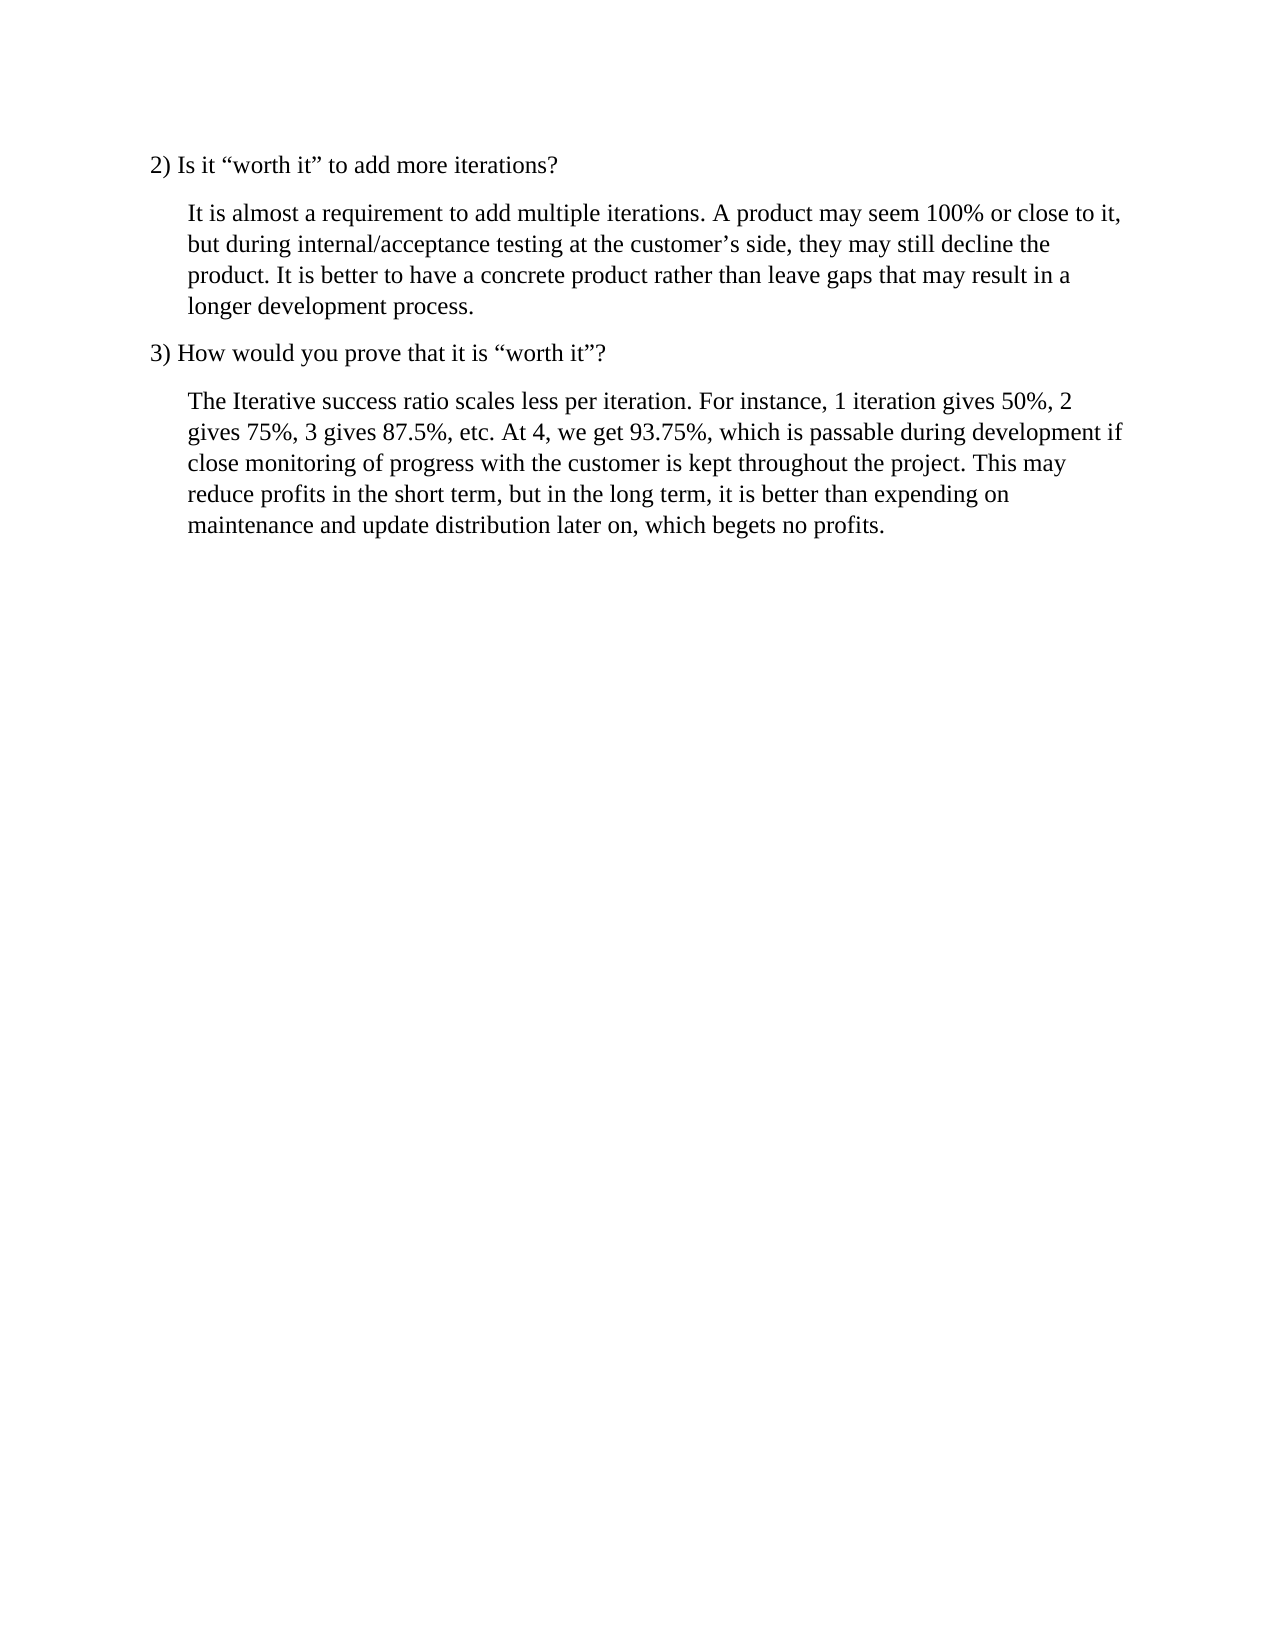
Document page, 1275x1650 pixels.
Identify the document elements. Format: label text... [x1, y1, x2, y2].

text 3) How would you prove that it is “worth it”? [150, 338, 1125, 367]
text 2) Is it “worth it” to add more iterations? [150, 150, 1125, 179]
text The Iterative success ratio scales less per iteration. For instance, 1 iteration gives 50%, 2 gives 75%, 3 gives 87.5%, etc. At 4, we get 93.75%, which is passable during development if close monitoring of progress with the customer is kept throughout the project. This may reduce profits in the short term, but in the long term, it is better than expending on maintenance and update distribution later on, which begets no profits. [187, 386, 1125, 539]
text It is almost a requirement to add multiple iterations. A product may seem 100% or close to it, but during internal/acceptance testing at the customer’s side, they may still decline the product. It is better to have a concrete product rather than leave gaps that may result in a longer development process. [187, 198, 1125, 319]
